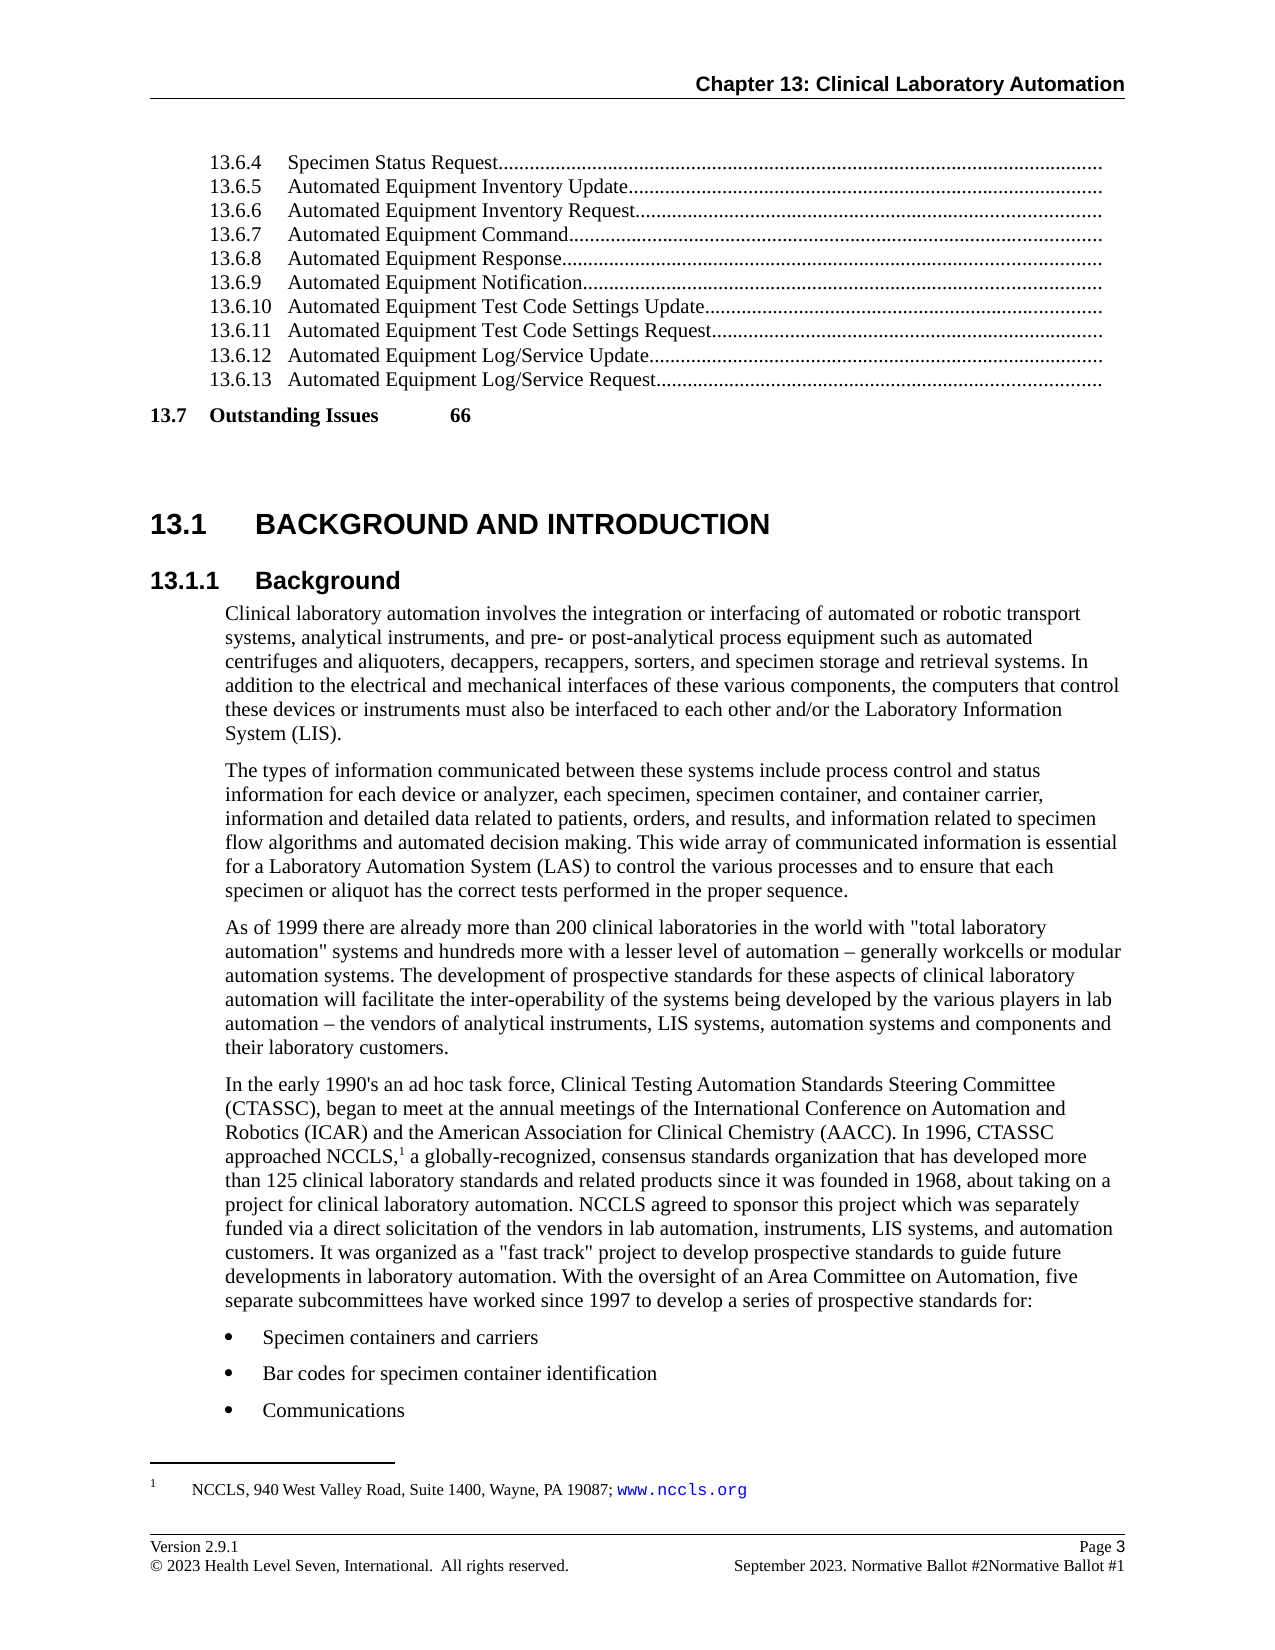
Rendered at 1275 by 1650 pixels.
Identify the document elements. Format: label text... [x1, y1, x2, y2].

subtitle Background and Introduction [150, 507, 1125, 541]
text 13.6.8 Automated Equipment Response 65 [209, 246, 1066, 270]
text 13.6.6 Automated Equipment Inventory Request 65 [209, 198, 1066, 222]
text 13.6.4 Specimen Status Request 64 [209, 150, 1066, 174]
text 13.6.13 Automated Equipment Log/Service Request 66 [209, 367, 1066, 391]
text As of 1999 there are already more than 200 clinical laboratories in the world with "total laboratory automation" systems and hundreds more with a lesser level of automation – generally workcells or modular automation systems. The development of prospective standards for these aspects of clinical laboratory automation will facilitate the inter-operability of the systems being developed by the various players in lab automation – the vendors of analytical instruments, LIS systems, automation systems and components and their laboratory customers. [225, 915, 1125, 1059]
list Bar codes for specimen container identification [225, 1361, 1125, 1385]
text In the early 1990's an ad hoc task force, Clinical Testing Automation Standards Steering Committee (CTASSC), began to meet at the annual meetings of the International Conference on Automation and Robotics (ICAR) and the American Association for Clinical Chemistry (AACC). In 1996, CTASSC approached NCCLS, a globally-recognized, consensus standards organization that has developed more than 125 clinical laboratory standards and related products since it was founded in 1968, about taking on a project for clinical laboratory automation. NCCLS agreed to sponsor this project which was separately funded via a direct solicitation of the vendors in lab automation, instruments, LIS systems, and automation customers. It was organized as a "fast track" project to develop prospective standards to guide future developments in laboratory automation. With the oversight of an Area Committee on Automation, five separate subcommittees have worked since 1997 to develop a series of prospective standards for: [225, 1072, 1125, 1312]
text 13.6.11 Automated Equipment Test Code Settings Request 65 [209, 318, 1066, 342]
subtitle Background [150, 566, 1125, 595]
text 13.7 Outstanding Issues 66 [150, 403, 1125, 427]
list Specimen containers and carriers [225, 1325, 1125, 1349]
text 13.6.9 Automated Equipment Notification 65 [209, 270, 1066, 294]
text 13.6.10 Automated Equipment Test Code Settings Update 65 [209, 294, 1066, 318]
list Communications [225, 1398, 1125, 1422]
text 13.6.12 Automated Equipment Log/Service Update 66 [209, 342, 1066, 367]
text 13.6.7 Automated Equipment Command 65 [209, 222, 1066, 246]
text 13.6.5 Automated Equipment Inventory Update 65 [209, 174, 1066, 198]
text The types of information communicated between these systems include process control and status information for each device or analyzer, each specimen, specimen container, and container carrier, information and detailed data related to patients, orders, and results, and information related to specimen flow algorithms and automated decision making. This wide array of communicated information is essential for a Laboratory Automation System (LAS) to control the various processes and to ensure that each specimen or aliquot has the correct tests performed in the proper sequence. [225, 758, 1125, 902]
text Clinical laboratory automation involves the integration or interfacing of automated or robotic transport systems, analytical instruments, and pre- or post-analytical process equipment such as automated centrifuges and aliquoters, decappers, recappers, sorters, and specimen storage and retrieval systems. In addition to the electrical and mechanical interfaces of these various components, the computers that control these devices or instruments must also be interfaced to each other and/or the Laboratory Information System (LIS). [225, 601, 1125, 745]
